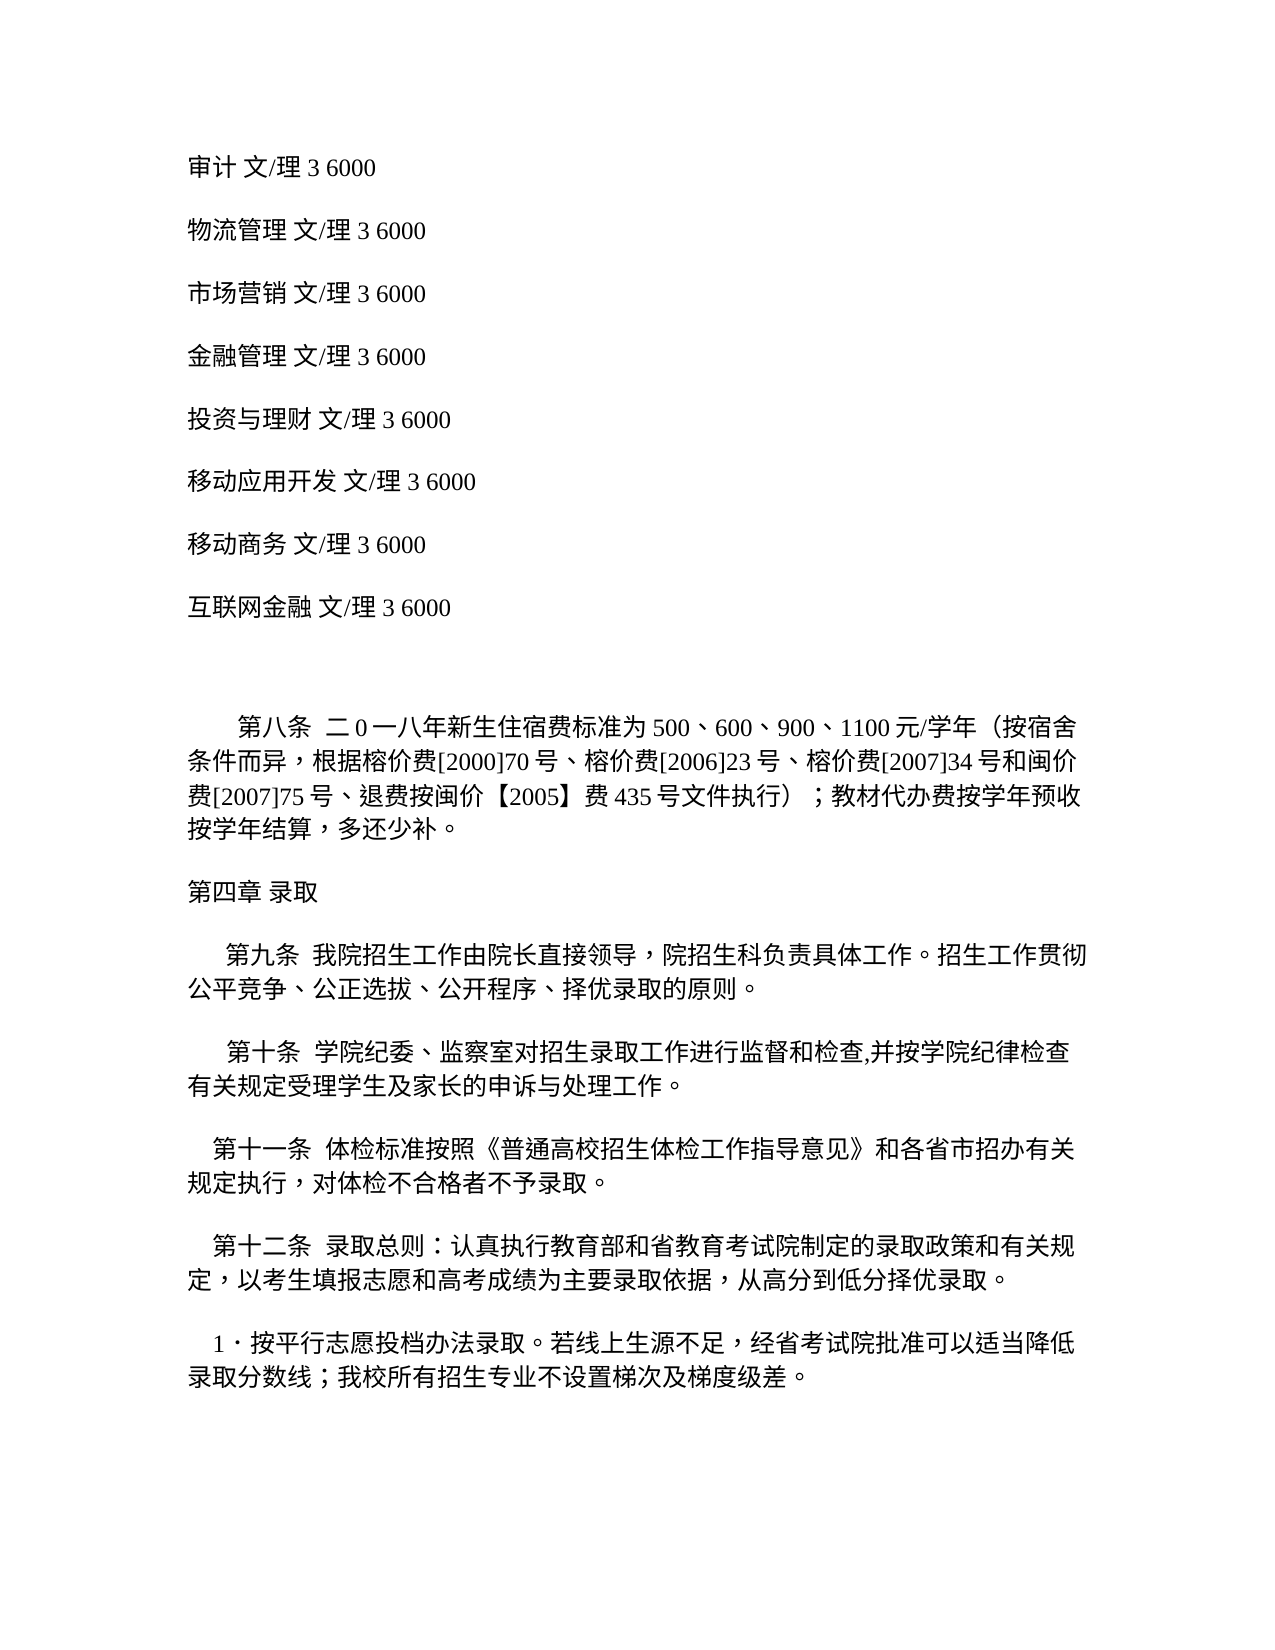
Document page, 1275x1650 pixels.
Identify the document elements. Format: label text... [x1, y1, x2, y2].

text 第十条 学院纪委、监察室对招生录取工作进行监督和检查,并按学院纪律检查有关规定受理学生及家长的申诉与处理工作。 [187, 1035, 1087, 1103]
text 第八条 二0一八年新生住宿费标准为500、600、900、1100元/学年（按宿舍条件而异，根据榕价费[2000]70号、榕价费[2006]23号、榕价费[2007]34号和闽价费[2007]75号、退费按闽价【2005】费435号文件执行）；教材代办费按学年预收按学年结算，多还少补。 [187, 710, 1087, 846]
text 金融管理 文/理 3 6000 [187, 338, 1087, 372]
text 市场营销 文/理 3 6000 [187, 276, 1087, 310]
text 第九条 我院招生工作由院长直接领导，院招生科负责具体工作。招生工作贯彻公平竞争、公正选拔、公开程序、择优录取的原则。 [187, 938, 1087, 1006]
text 互联网金融 文/理 3 6000 [187, 590, 1087, 624]
text 第十二条 录取总则：认真执行教育部和省教育考试院制定的录取政策和有关规定，以考生填报志愿和高考成绩为主要录取依据，从高分到低分择优录取。 [187, 1228, 1087, 1297]
text 移动商务 文/理 3 6000 [187, 527, 1087, 561]
text 物流管理 文/理 3 6000 [187, 213, 1087, 247]
text 第十一条 体检标准按照《普通高校招生体检工作指导意见》和各省市招办有关规定执行，对体检不合格者不予录取。 [187, 1132, 1087, 1200]
text 1．按平行志愿投档办法录取。若线上生源不足，经省考试院批准可以适当降低录取分数线；我校所有招生专业不设置梯次及梯度级差。 [187, 1325, 1087, 1393]
text 投资与理财 文/理 3 6000 [187, 401, 1087, 435]
text 审计 文/理 3 6000 [187, 150, 1087, 184]
text 第四章 录取 [187, 875, 1087, 909]
text 移动应用开发 文/理 3 6000 [187, 464, 1087, 498]
